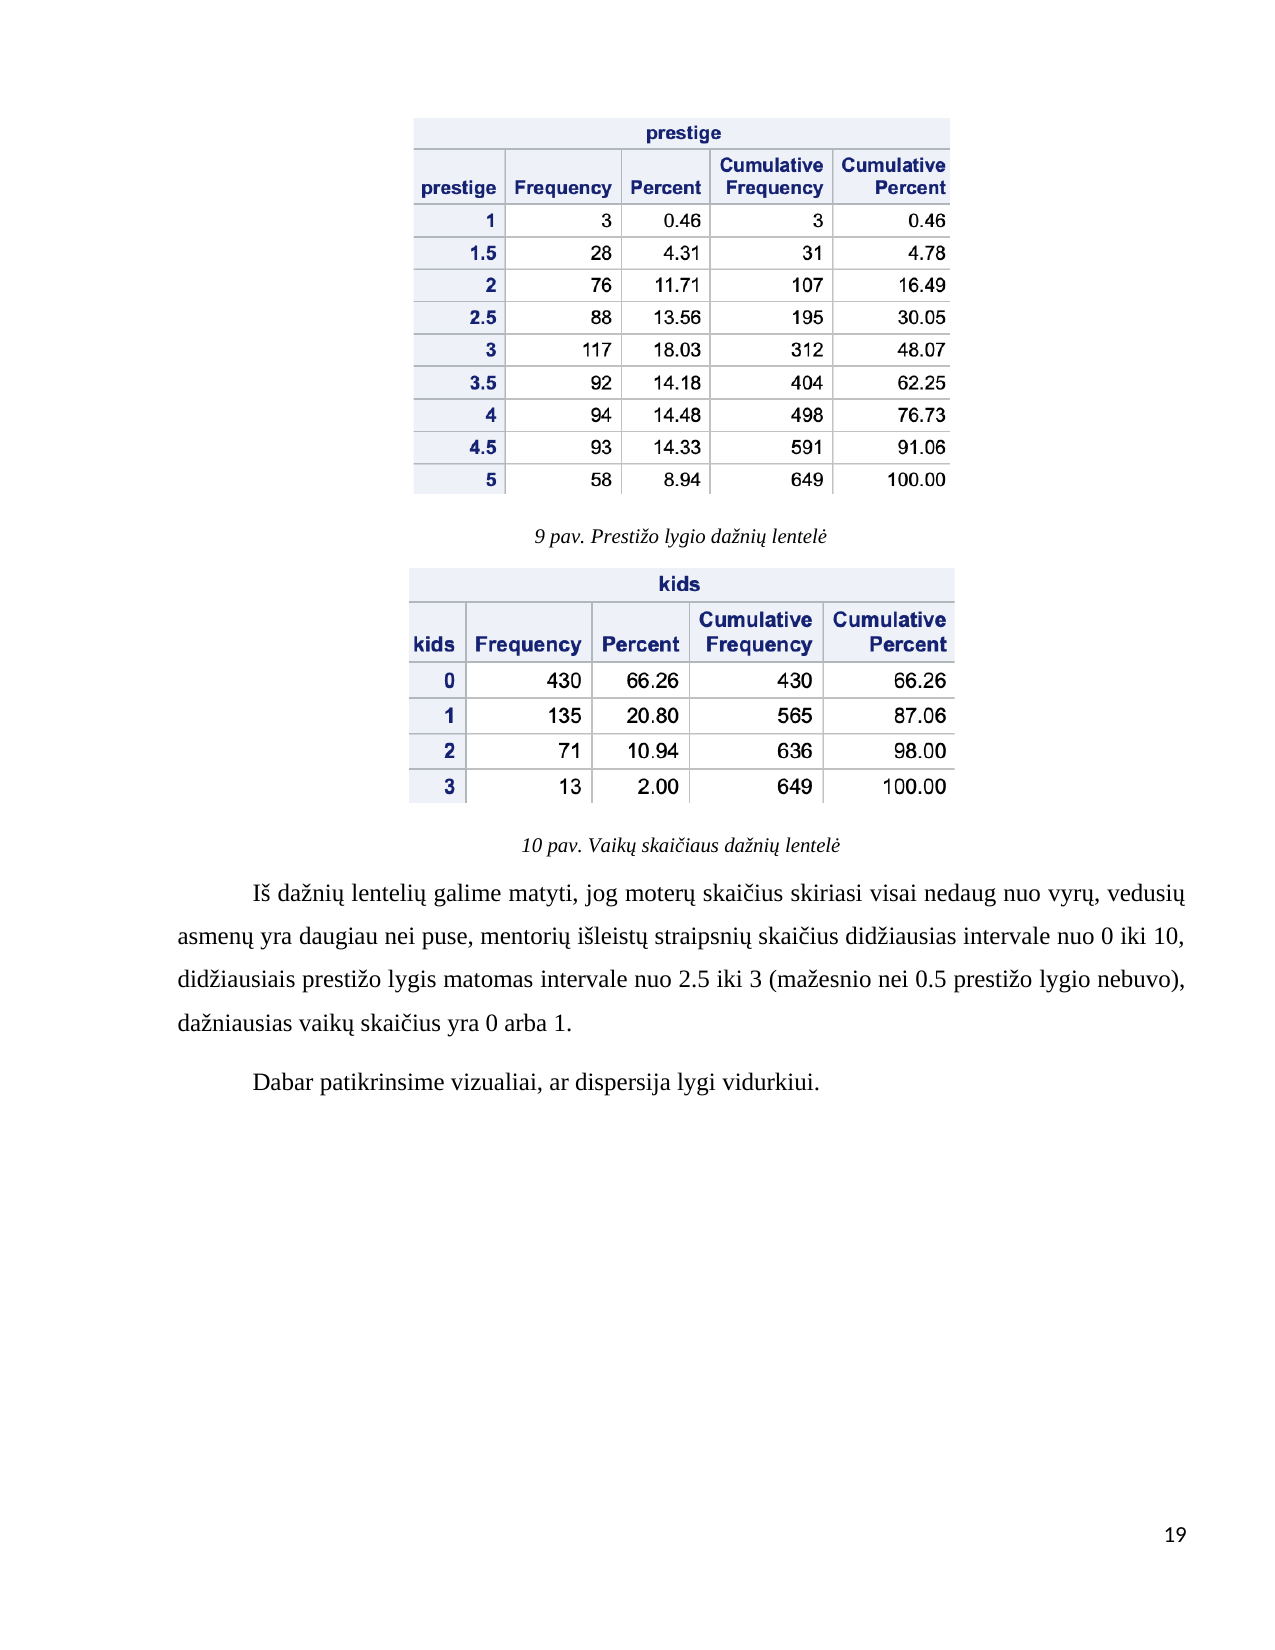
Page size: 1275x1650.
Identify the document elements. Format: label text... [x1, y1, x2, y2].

picture [409, 568, 955, 803]
text Dabar patikrinsime vizualiai, ar dispersija lygi vidurkiui. [177, 1067, 1186, 1096]
text 9 pav. Prestižo lygio dažnių lentelė [177, 524, 1186, 548]
text 10 pav. Vaikų skaičiaus dažnių lentelė [177, 833, 1186, 857]
picture [413, 118, 950, 494]
text Iš dažnių lentelių galime matyti, jog moterų skaičius skiriasi visai nedaug nuo vyrų, vedusių asmenų yra daugiau nei puse, mentorių išleistų straipsnių skaičius didžiausias intervale nuo 0 iki 10, didžiausiais prestižo lygis matomas intervale nuo 2.5 iki 3 (mažesnio nei 0.5 prestižo lygio nebuvo), dažniausias vaikų skaičius yra 0 arba 1. [177, 878, 1186, 1036]
